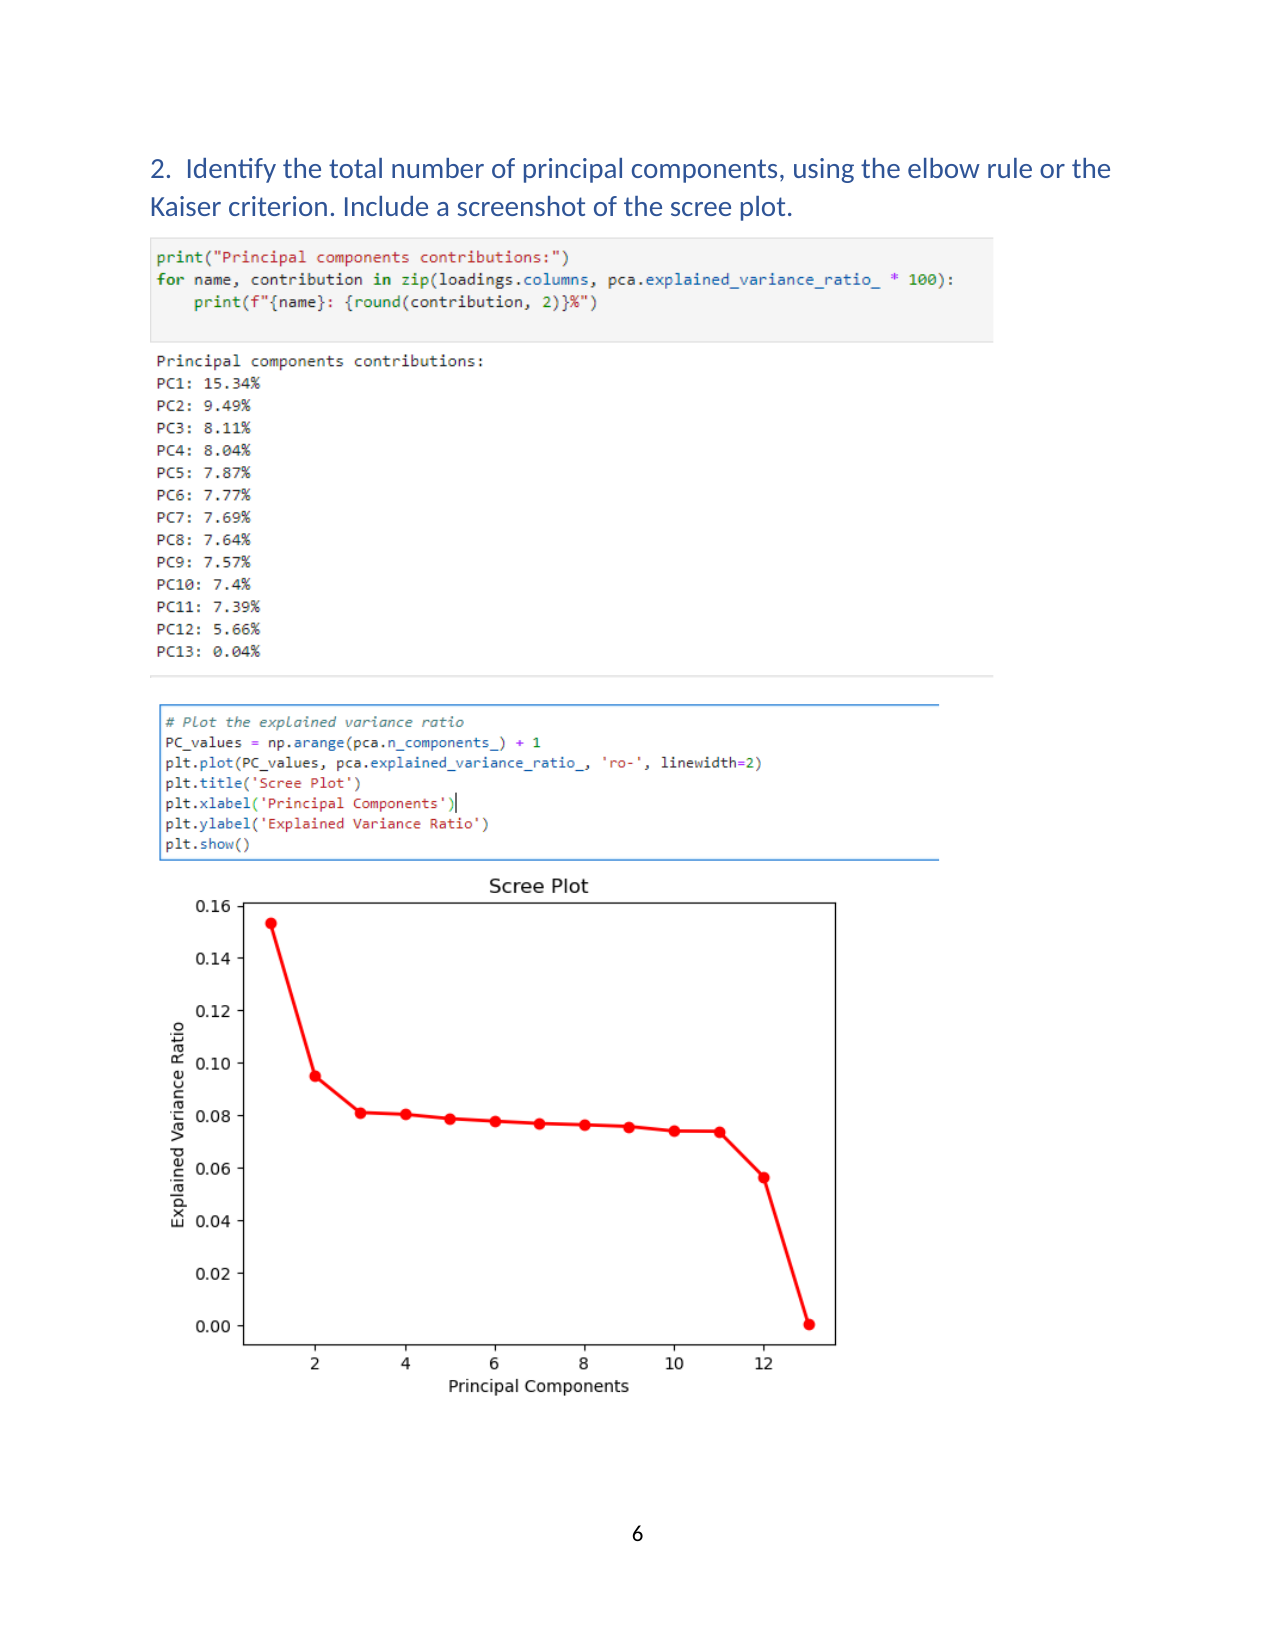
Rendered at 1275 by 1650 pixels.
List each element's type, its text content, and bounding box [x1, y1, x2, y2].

subtitle 2. Identify the total number of principal components, using the elbow rule or the Kaiser criterion. Include a screenshot of the scree plot. [150, 150, 1125, 224]
picture [150, 235, 994, 678]
picture [150, 696, 940, 1416]
